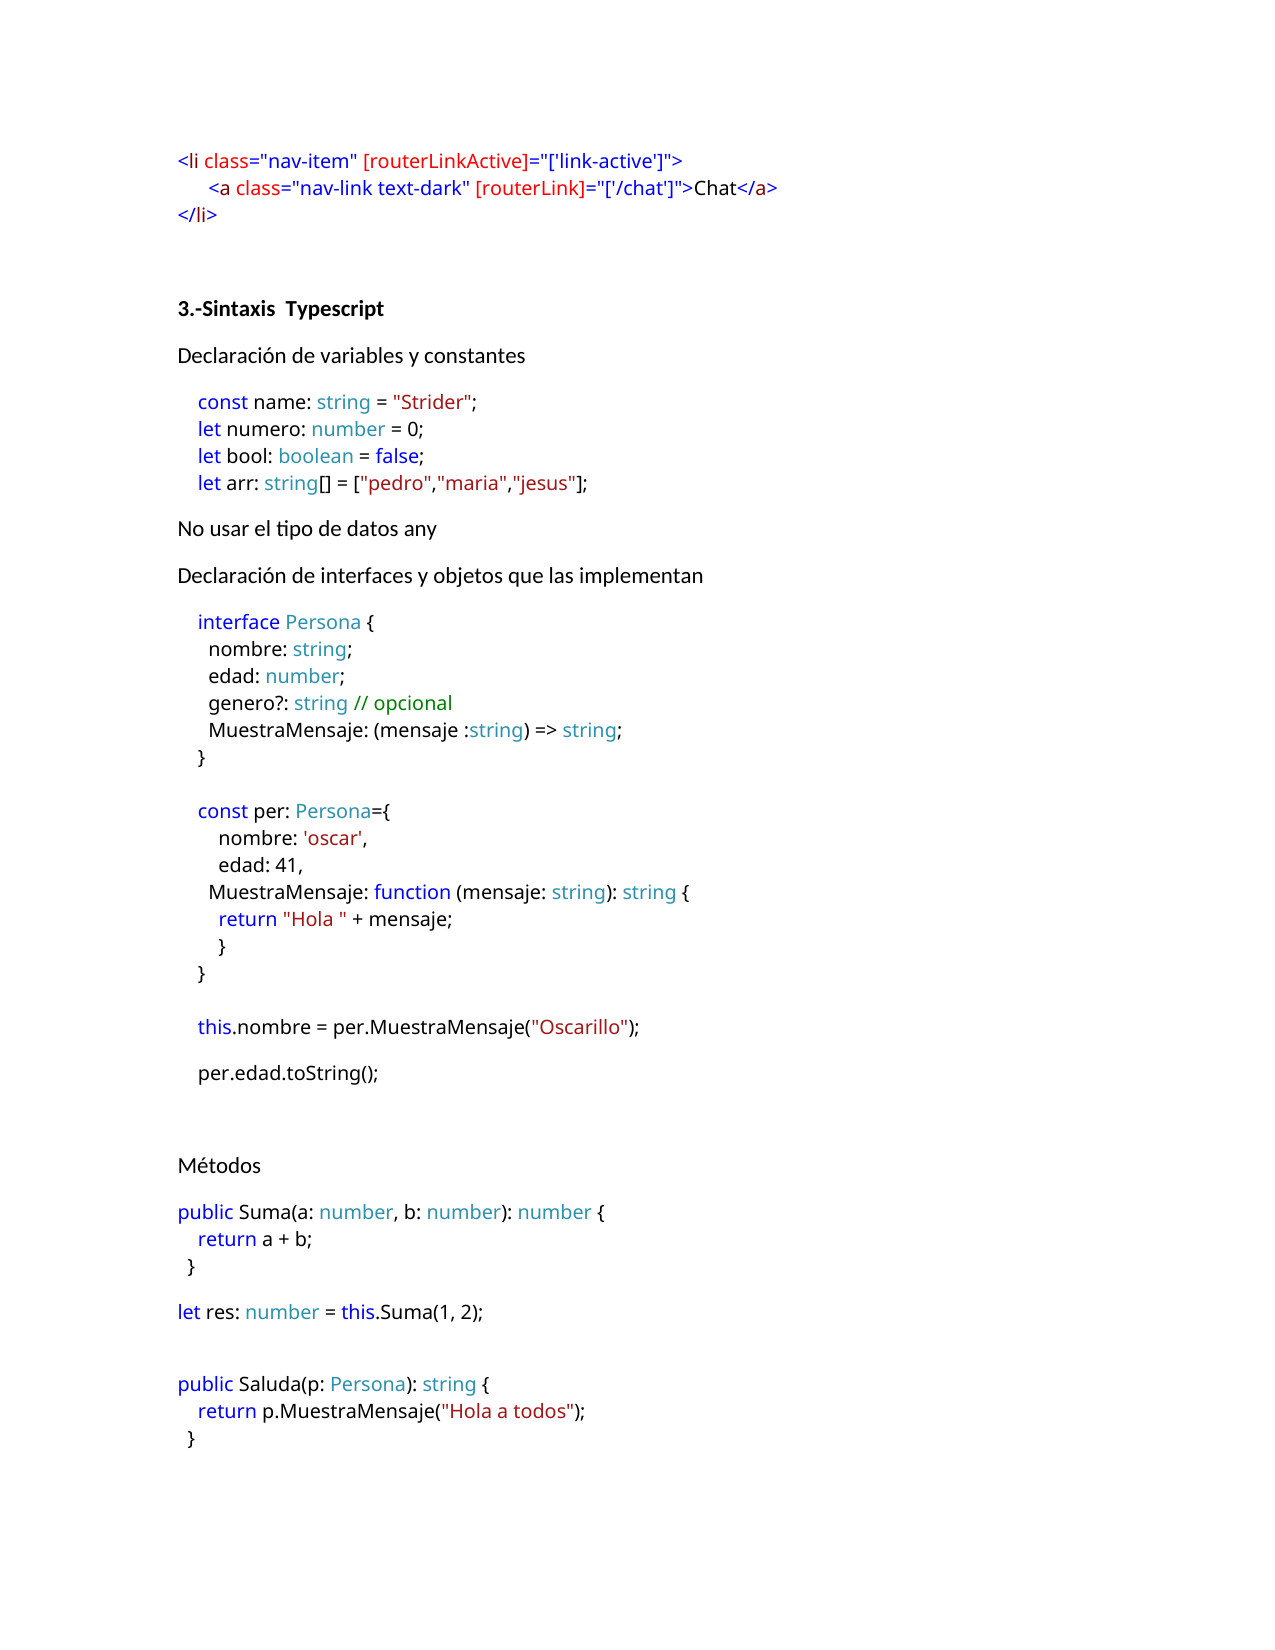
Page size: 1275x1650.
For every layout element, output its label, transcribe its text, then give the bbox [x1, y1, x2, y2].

text per.edad.toString(); [177, 1059, 1098, 1086]
text } [177, 932, 1098, 959]
text public Saluda(p: Persona): string { [177, 1371, 1098, 1398]
text return p.MuestraMensaje("Hola a todos"); [177, 1398, 1098, 1424]
text public Suma(a: number, b: number): number { [177, 1198, 1098, 1225]
text 3.-Sintaxis Typescript [177, 294, 1098, 322]
text edad: 41, [177, 851, 1098, 878]
text let bool: boolean = false; [177, 442, 1098, 469]
text Métodos [177, 1151, 1098, 1179]
text genero?: string // opcional [177, 689, 1098, 716]
text </li> [177, 202, 1098, 228]
text Declaración de interfaces y objetos que las implementan [177, 561, 1098, 589]
text } [177, 1424, 1098, 1452]
text nombre: string; [177, 635, 1098, 662]
text interface Persona { [177, 608, 1098, 635]
text let numero: number = 0; [177, 415, 1098, 442]
text edad: number; [177, 662, 1098, 689]
text <a class="nav-link text-dark" [routerLink]="['/chat']">Chat</a> [177, 174, 1098, 202]
text } [177, 959, 1098, 986]
text No usar el tipo de datos any [177, 514, 1098, 543]
text MuestraMensaje: function (mensaje: string): string { [177, 878, 1098, 905]
text let res: number = this.Suma(1, 2); [177, 1298, 1098, 1325]
text return "Hola " + mensaje; [177, 905, 1098, 932]
text } [177, 743, 1098, 770]
text Declaración de variables y constantes [177, 341, 1098, 369]
text let arr: string[] = ["pedro","maria","jesus"]; [177, 469, 1098, 496]
text } [177, 1252, 1098, 1279]
text const per: Persona={ [177, 797, 1098, 824]
text this.nombre = per.MuestraMensaje("Oscarillo"); [177, 1013, 1098, 1040]
text nombre: 'oscar', [177, 824, 1098, 851]
text MuestraMensaje: (mensaje :string) => string; [177, 716, 1098, 743]
text return a + b; [177, 1225, 1098, 1252]
text <li class="nav-item" [routerLinkActive]="['link-active']"> [177, 148, 1098, 174]
text const name: string = "Strider"; [177, 388, 1098, 415]
